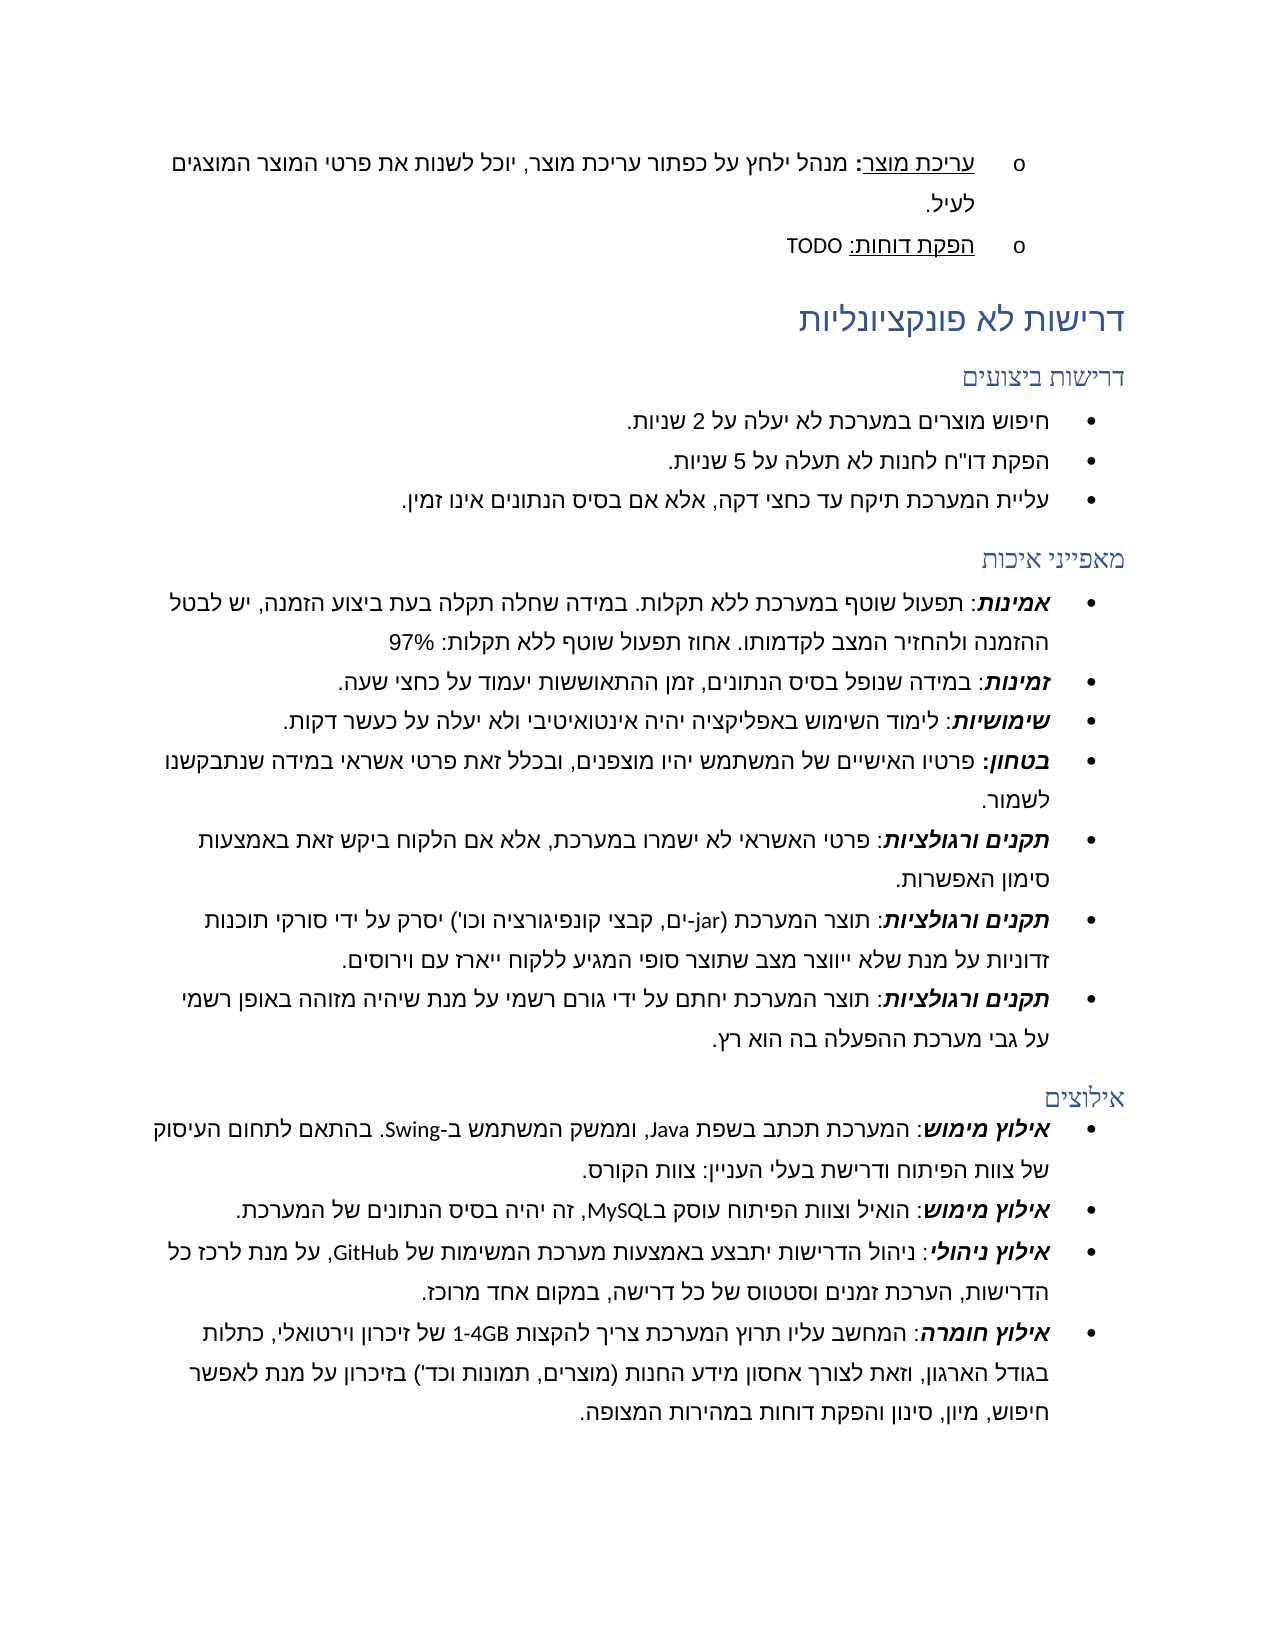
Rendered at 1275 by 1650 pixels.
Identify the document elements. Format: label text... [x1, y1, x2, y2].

list אילוץ מימוש: המערכת תכתב בשפת Java, וממשק המשתמש ב-Swing. בהתאם לתחום העיסוק של צוות הפיתוח ודרישת בעלי העניין: צוות הקורס. [150, 1116, 1087, 1183]
subtitle דרישות ביצועים [150, 361, 1125, 393]
list עליית המערכת תיקח עד כחצי דקה, אלא אם בסיס הנתונים אינו זמין. [150, 487, 1087, 513]
list תקנים ורגולציות: תוצר המערכת (jar-ים, קבצי קונפיגורציה וכו') יסרק על ידי סורקי תוכנות זדוניות על מנת שלא ייווצר מצב שתוצר סופי המגיע ללקוח ייארז עם וירוסים. [150, 906, 1087, 973]
list אילוץ ניהולי: ניהול הדרישות יתבצע באמצעות מערכת המשימות של GitHub, על מנת לרכז כל הדרישות, הערכת זמנים וסטטוס של כל דרישה, במקום אחד מרוכז. [150, 1238, 1087, 1306]
list אילוץ מימוש: הואיל וצוות הפיתוח עוסק בMySQL, זה יהיה בסיס הנתונים של המערכת. [150, 1196, 1087, 1224]
list תקנים ורגולציות: תוצר המערכת יחתם על ידי גורם רשמי על מנת שיהיה מזוהה באופן רשמי על גבי מערכת ההפעלה בה הוא רץ. [150, 986, 1087, 1052]
list שימושיות: לימוד השימוש באפליקציה יהיה אינטואיטיבי ולא יעלה על כעשר דקות. [150, 708, 1087, 735]
list בטחון: פרטיו האישיים של המשתמש יהיו מוצפנים, ובכלל זאת פרטי אשראי במידה שנתבקשנו לשמור. [150, 748, 1087, 814]
list עריכת מוצר: מנהל ילחץ על כפתור עריכת מוצר, יוכל לשנות את פרטי המוצר המוצגים לעיל. [150, 150, 1012, 218]
list תקנים ורגולציות: פרטי האשראי לא ישמרו במערכת, אלא אם הלקוח ביקש זאת באמצעות סימון האפשרות. [150, 827, 1087, 893]
subtitle דרישות לא פונקציונליות [150, 300, 1125, 338]
list חיפוש מוצרים במערכת לא יעלה על 2 שניות. [150, 408, 1087, 434]
list הפקת דוחות: TODO [150, 231, 1012, 260]
list אילוץ חומרה: המחשב עליו תרוץ המערכת צריך להקצות 1-4GB של זיכרון וירטואלי, כתלות בגודל הארגון, וזאת לצורך אחסון מידע החנות (מוצרים, תמונות וכד') בזיכרון על מנת לאפשר חיפוש, מיון, סינון והפקת דוחות במהירות המצופה. [150, 1319, 1087, 1426]
list אמינות: תפעול שוטף במערכת ללא תקלות. במידה שחלה תקלה בעת ביצוע הזמנה, יש לבטל ההזמנה ולהחזיר המצב לקדמותו. אחוז תפעול שוטף ללא תקלות: 97% [150, 590, 1087, 656]
list זמינות: במידה שנופל בסיס הנתונים, זמן ההתאוששות יעמוד על כחצי שעה. [150, 669, 1087, 695]
subtitle מאפייני איכות [150, 543, 1125, 574]
subtitle אילוצים [150, 1082, 1125, 1113]
list הפקת דו"ח לחנות לא תעלה על 5 שניות. [150, 448, 1087, 474]
